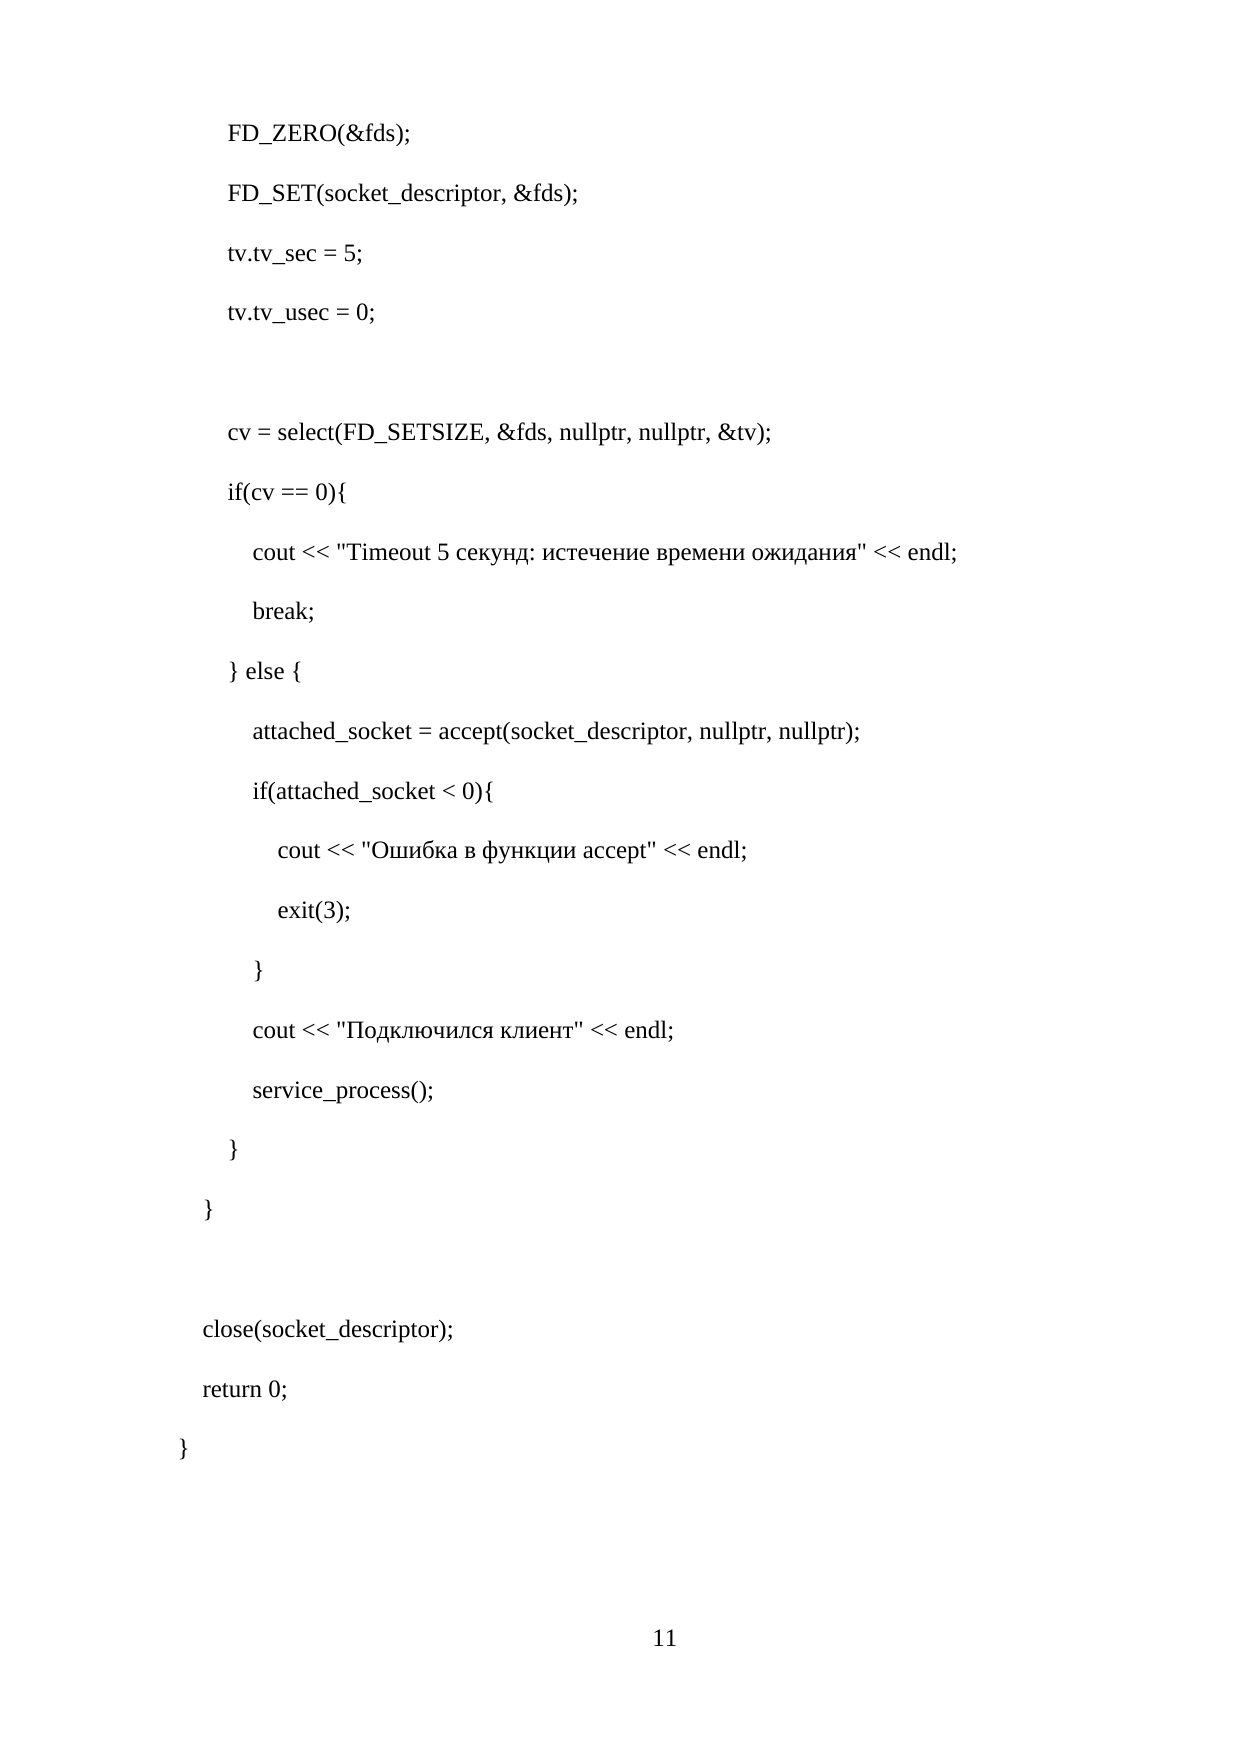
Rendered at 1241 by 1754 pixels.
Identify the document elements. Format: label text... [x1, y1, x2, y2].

text } [177, 1433, 1152, 1462]
text } [177, 1134, 1152, 1163]
text cv = select(FD_SETSIZE, &fds, nullptr, nullptr, &tv); [177, 417, 1152, 446]
text FD_SET(socket_descriptor, &fds); [177, 178, 1152, 207]
text attached_socket = accept(socket_descriptor, nullptr, nullptr); [177, 716, 1152, 745]
text break; [177, 596, 1152, 625]
text } [177, 1194, 1152, 1223]
text if(attached_socket < 0){ [177, 776, 1152, 804]
text return 0; [177, 1374, 1152, 1402]
text cout << "Подключился клиент" << endl; [177, 1015, 1152, 1044]
text } [177, 955, 1152, 984]
text exit(3); [177, 895, 1152, 924]
text tv.tv_usec = 0; [177, 297, 1152, 326]
text if(cv == 0){ [177, 477, 1152, 506]
text tv.tv_sec = 5; [177, 238, 1152, 266]
text } else { [177, 656, 1152, 685]
text service_process(); [177, 1075, 1152, 1103]
text FD_ZERO(&fds); [177, 118, 1152, 147]
text close(socket_descriptor); [177, 1314, 1152, 1343]
text cout << "Ошибка в функции accept" << endl; [177, 836, 1152, 864]
text cout << "Timeout 5 секунд: истечение времени ожидания" << endl; [177, 537, 1152, 565]
